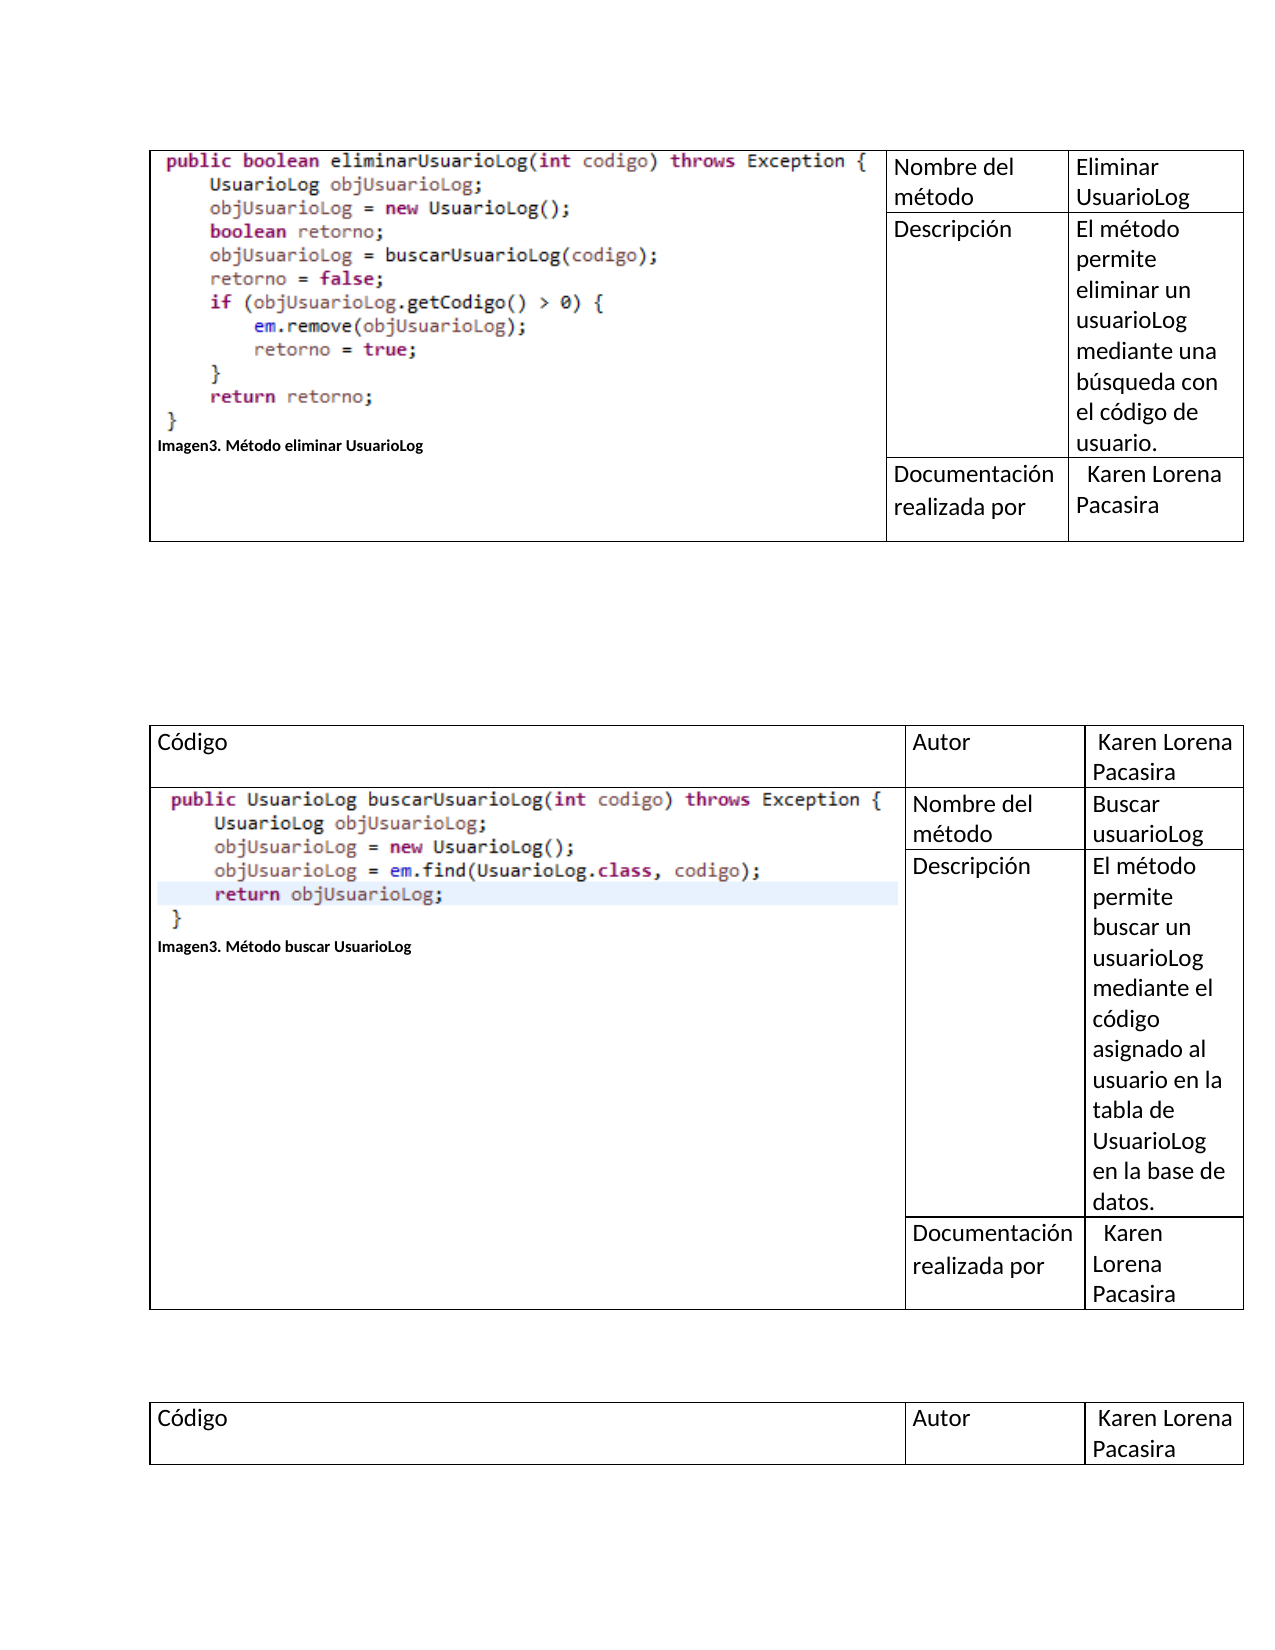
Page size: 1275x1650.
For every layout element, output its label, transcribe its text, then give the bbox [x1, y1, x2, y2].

table_cell Imagen3. Método buscar UsuarioLog [151, 788, 905, 1309]
table_header Código [151, 726, 905, 787]
table_cell Nombre del método [906, 788, 1084, 849]
table_header Karen Lorena Pacasira [1086, 1403, 1243, 1464]
picture [157, 788, 898, 937]
table_cell Karen Lorena Pacasira [1069, 458, 1243, 541]
table_cell Imagen3. Método eliminar UsuarioLog [151, 151, 886, 541]
table_cell Descripción [906, 850, 1084, 1216]
table_header Autor [906, 726, 1084, 787]
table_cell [1086, 850, 1243, 1216]
picture [157, 151, 880, 436]
table_header Código [151, 1403, 905, 1464]
table_header Karen Lorena Pacasira [1086, 726, 1243, 787]
table_cell Documentación realizada por [887, 458, 1068, 541]
table_cell Karen Lorena Pacasira [1086, 1218, 1243, 1309]
table_cell Documentación realizada por [906, 1218, 1084, 1309]
table_cell Eliminar UsuarioLog [1069, 151, 1243, 212]
table_cell Buscar usuarioLog [1086, 788, 1243, 849]
table_cell El método permite eliminar un usuarioLog mediante una búsqueda con el código de usuario. [1069, 213, 1243, 457]
table_cell Nombre del método [887, 151, 1068, 212]
table_cell Descripción [887, 213, 1068, 457]
table_header Autor [906, 1403, 1084, 1464]
